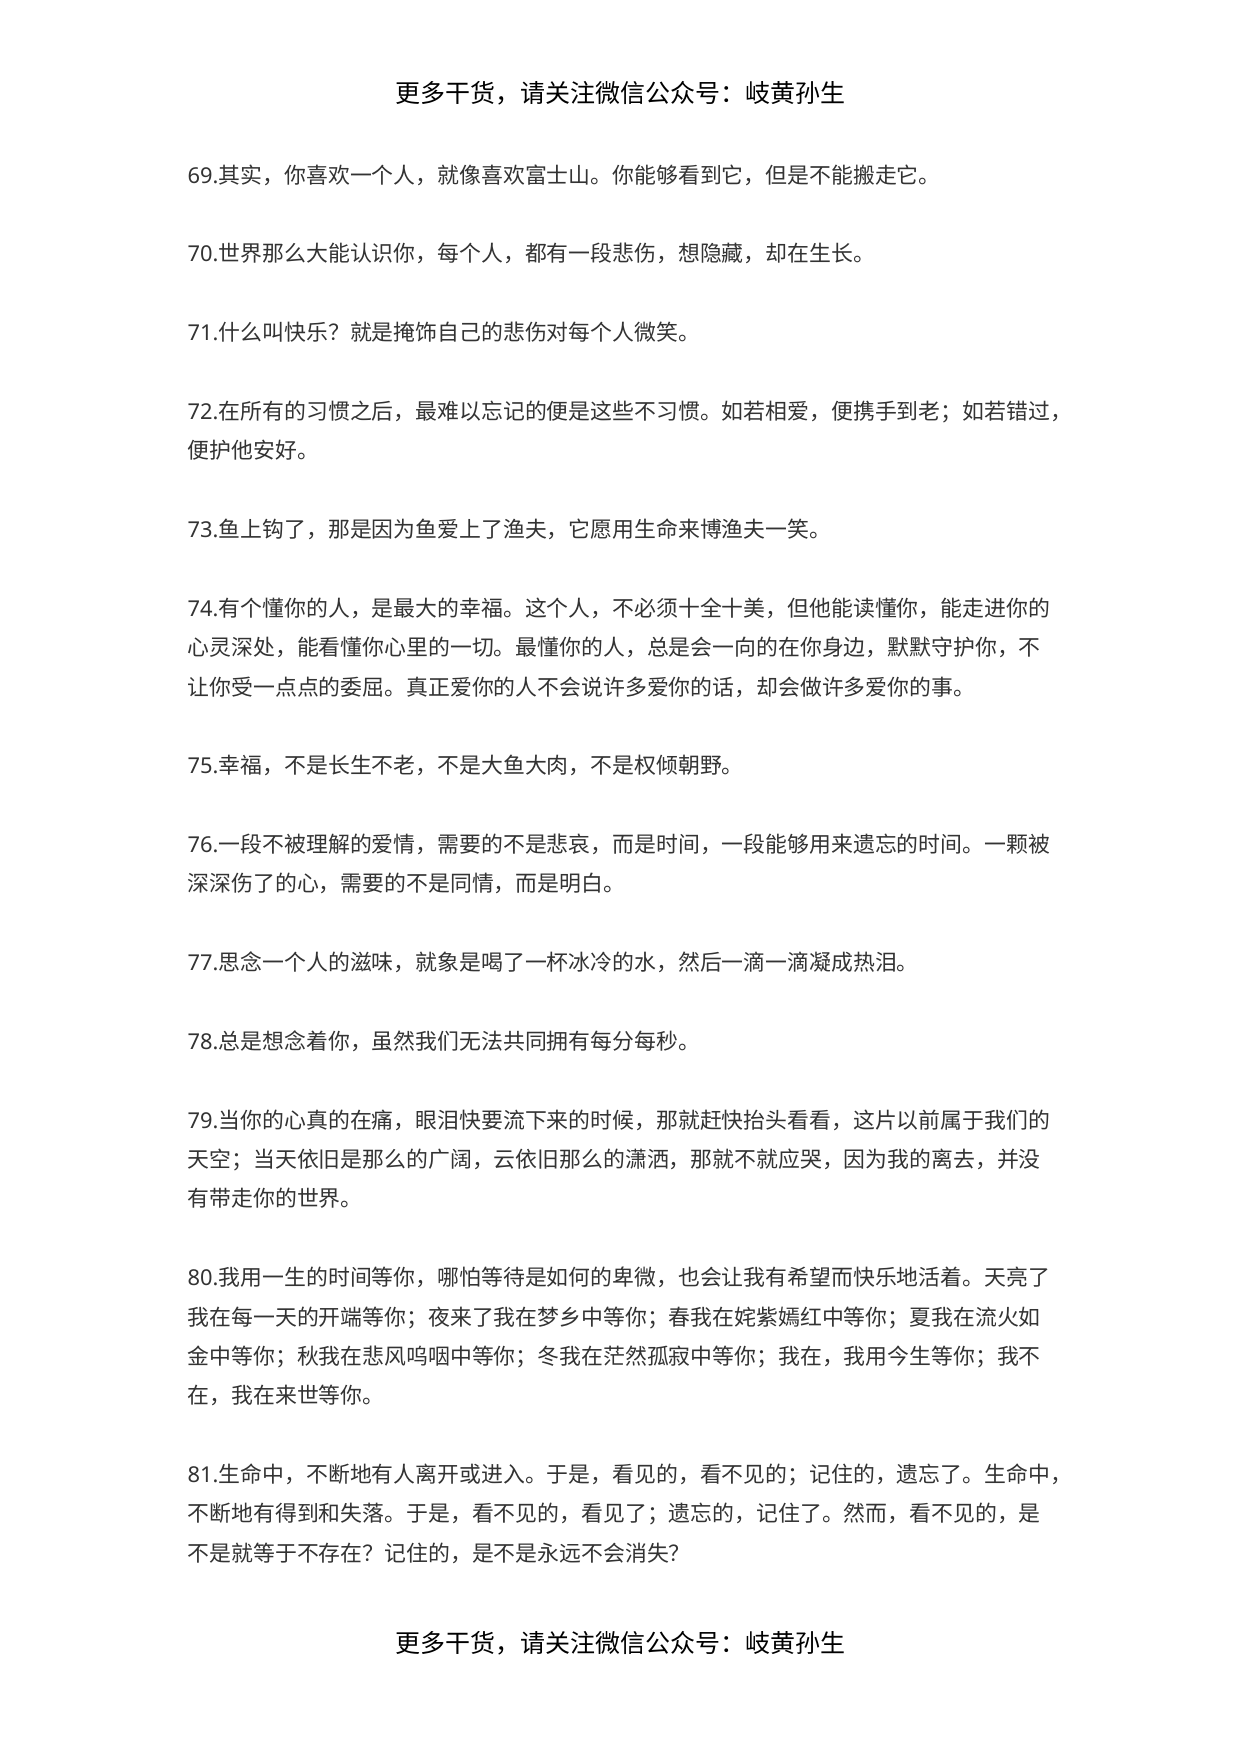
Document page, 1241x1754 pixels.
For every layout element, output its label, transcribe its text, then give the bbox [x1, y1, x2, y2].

text 76.一段不被理解的爱情，需要的不是悲哀，而是时间，一段能够用来遗忘的时间。一颗被深深伤了的心，需要的不是同情，而是明白。 [187, 819, 1053, 898]
text 72.在所有的习惯之后，最难以忘记的便是这些不习惯。如若相爱，便携手到老；如若错过，便护他安好。 [187, 386, 1053, 465]
text 77.思念一个人的滋味，就象是喝了一杯冰冷的水，然后一滴一滴凝成热泪。 [187, 937, 1053, 977]
text 71.什么叫快乐？就是掩饰自己的悲伤对每个人微笑。 [187, 307, 1053, 347]
text 75.幸福，不是长生不老，不是大鱼大肉，不是权倾朝野。 [187, 741, 1053, 780]
text 78.总是想念着你，虽然我们无法共同拥有每分每秒。 [187, 1016, 1053, 1056]
text 73.鱼上钩了，那是因为鱼爱上了渔夫，它愿用生命来博渔夫一笑。 [187, 504, 1053, 544]
text 74.有个懂你的人，是最大的幸福。这个人，不必须十全十美，但他能读懂你，能走进你的心灵深处，能看懂你心里的一切。最懂你的人，总是会一向的在你身边，默默守护你，不让你受一点点的委屈。真正爱你的人不会说许多爱你的话，却会做许多爱你的事。 [187, 583, 1053, 701]
text 80.我用一生的时间等你，哪怕等待是如何的卑微，也会让我有希望而快乐地活着。天亮了我在每一天的开端等你；夜来了我在梦乡中等你；春我在姹紫嫣红中等你；夏我在流火如金中等你；秋我在悲风呜咽中等你；冬我在茫然孤寂中等你；我在，我用今生等你；我不在，我在来世等你。 [187, 1252, 1053, 1410]
text 79.当你的心真的在痛，眼泪快要流下来的时候，那就赶快抬头看看，这片以前属于我们的天空；当天依旧是那么的广阔，云依旧那么的潇洒，那就不就应哭，因为我的离去，并没有带走你的世界。 [187, 1095, 1053, 1213]
text 69.其实，你喜欢一个人，就像喜欢富士山。你能够看到它，但是不能搬走它。 [187, 150, 1053, 189]
text 70.世界那么大能认识你，每个人，都有一段悲伤，想隐藏，却在生长。 [187, 229, 1053, 268]
text 81.生命中，不断地有人离开或进入。于是，看见的，看不见的；记住的，遗忘了。生命中，不断地有得到和失落。于是，看不见的，看见了；遗忘的，记住了。然而，看不见的，是不是就等于不存在？记住的，是不是永远不会消失？ [187, 1449, 1053, 1567]
